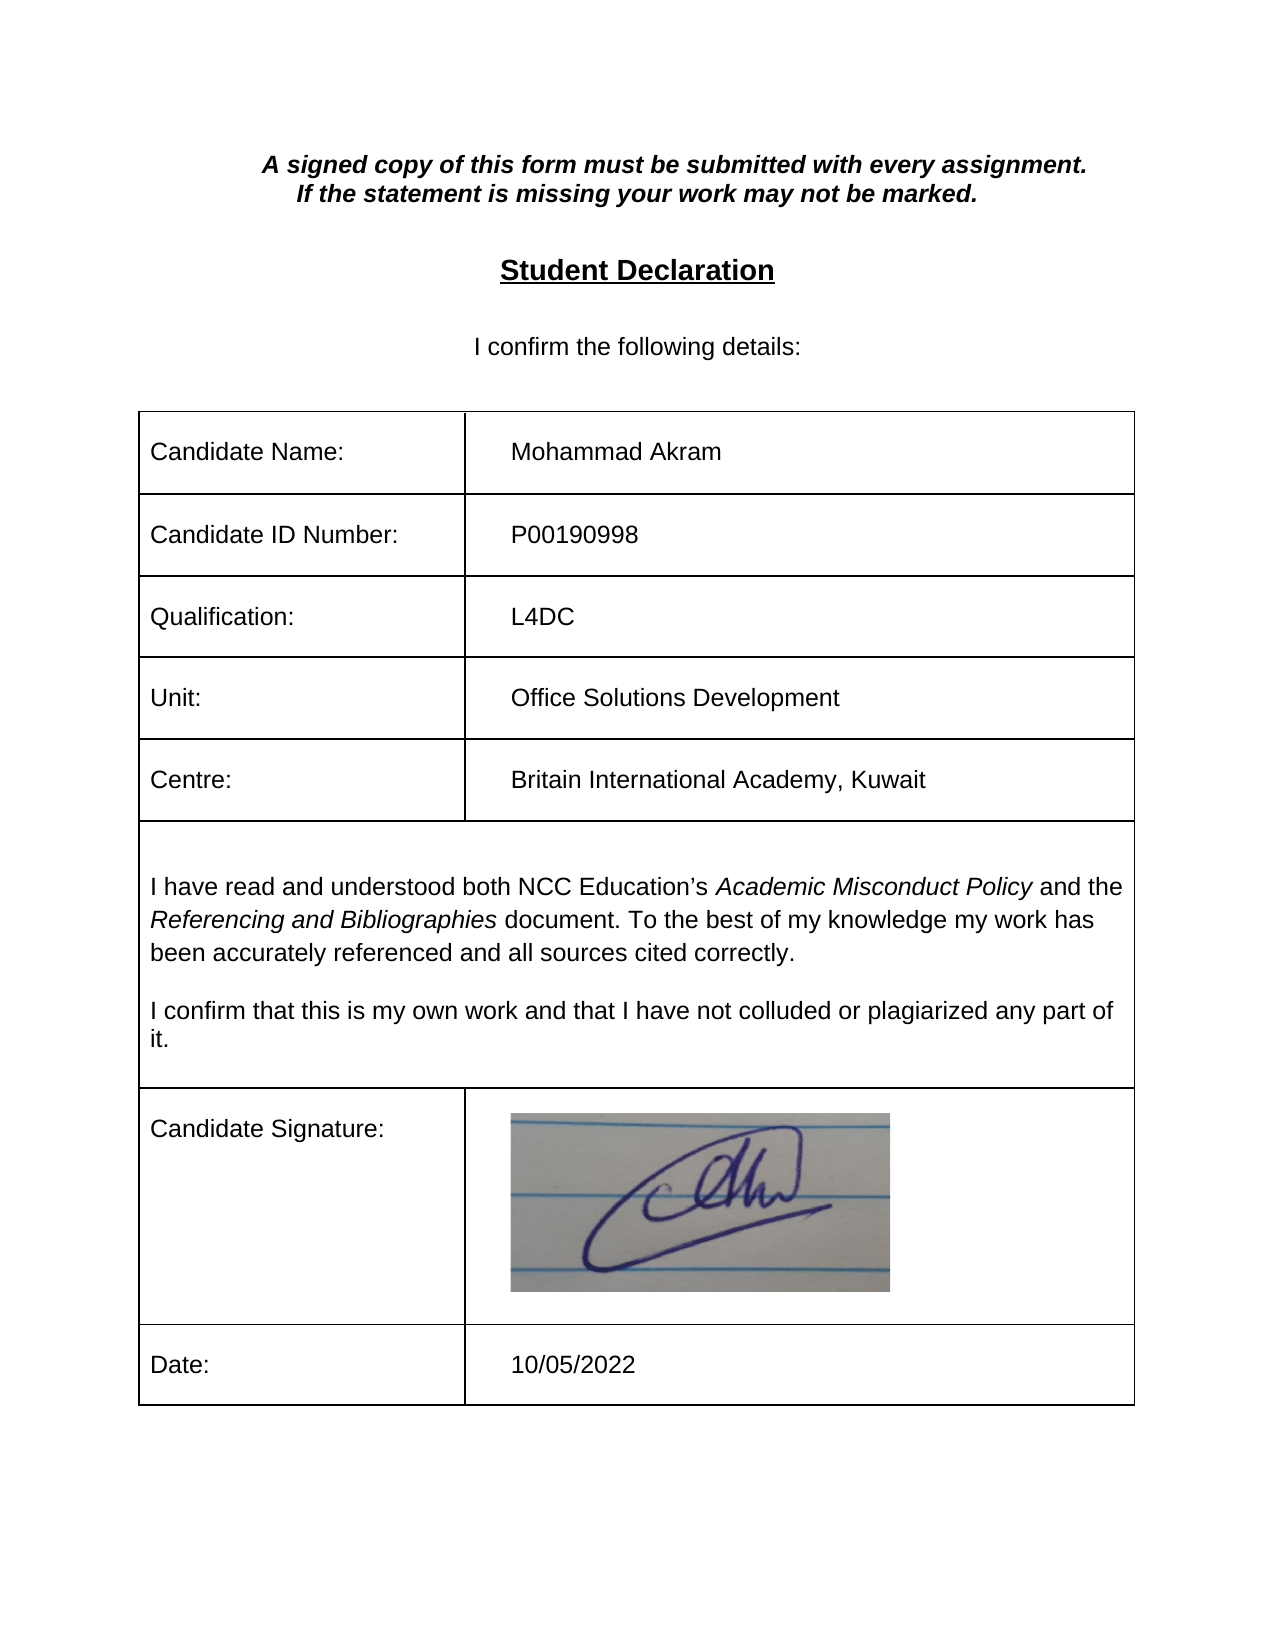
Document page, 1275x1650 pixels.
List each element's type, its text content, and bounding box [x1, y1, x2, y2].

table_cell I have read and understood both NCC Education’s Academic Misconduct Policy and the Referencing and Bibliographies document. To the best of my knowledge my work has been accurately referenced and all sources cited correctly. I confirm that this is my own work and that I have not colluded or plagiarized any part of it. [140, 822, 1134, 1087]
table_cell Office Solutions Development [466, 658, 1134, 738]
table_cell L4DC [466, 577, 1134, 656]
table_cell [466, 1089, 1134, 1324]
table_cell Candidate ID Number: [140, 495, 464, 575]
picture [510, 1113, 891, 1292]
table_cell Candidate Signature: [140, 1089, 464, 1324]
table_header Mohammad Akram [466, 412, 1134, 493]
text A signed copy of this form must be submitted with every assignment. [150, 150, 1125, 179]
table_cell 10/05/2022 [466, 1325, 1134, 1404]
table_cell Centre: [140, 740, 464, 820]
table_cell P00190998 [466, 495, 1134, 575]
text If the statement is missing your work may not be marked. [150, 179, 1125, 207]
table_cell Britain International Academy, Kuwait [466, 740, 1134, 820]
text Student Declaration [150, 253, 1125, 286]
table_header Candidate Name: [140, 412, 465, 493]
table_cell Qualification: [140, 577, 464, 656]
table_cell Date: [140, 1325, 464, 1404]
table_cell Unit: [140, 658, 464, 738]
text I confirm the following details: [150, 332, 1125, 361]
